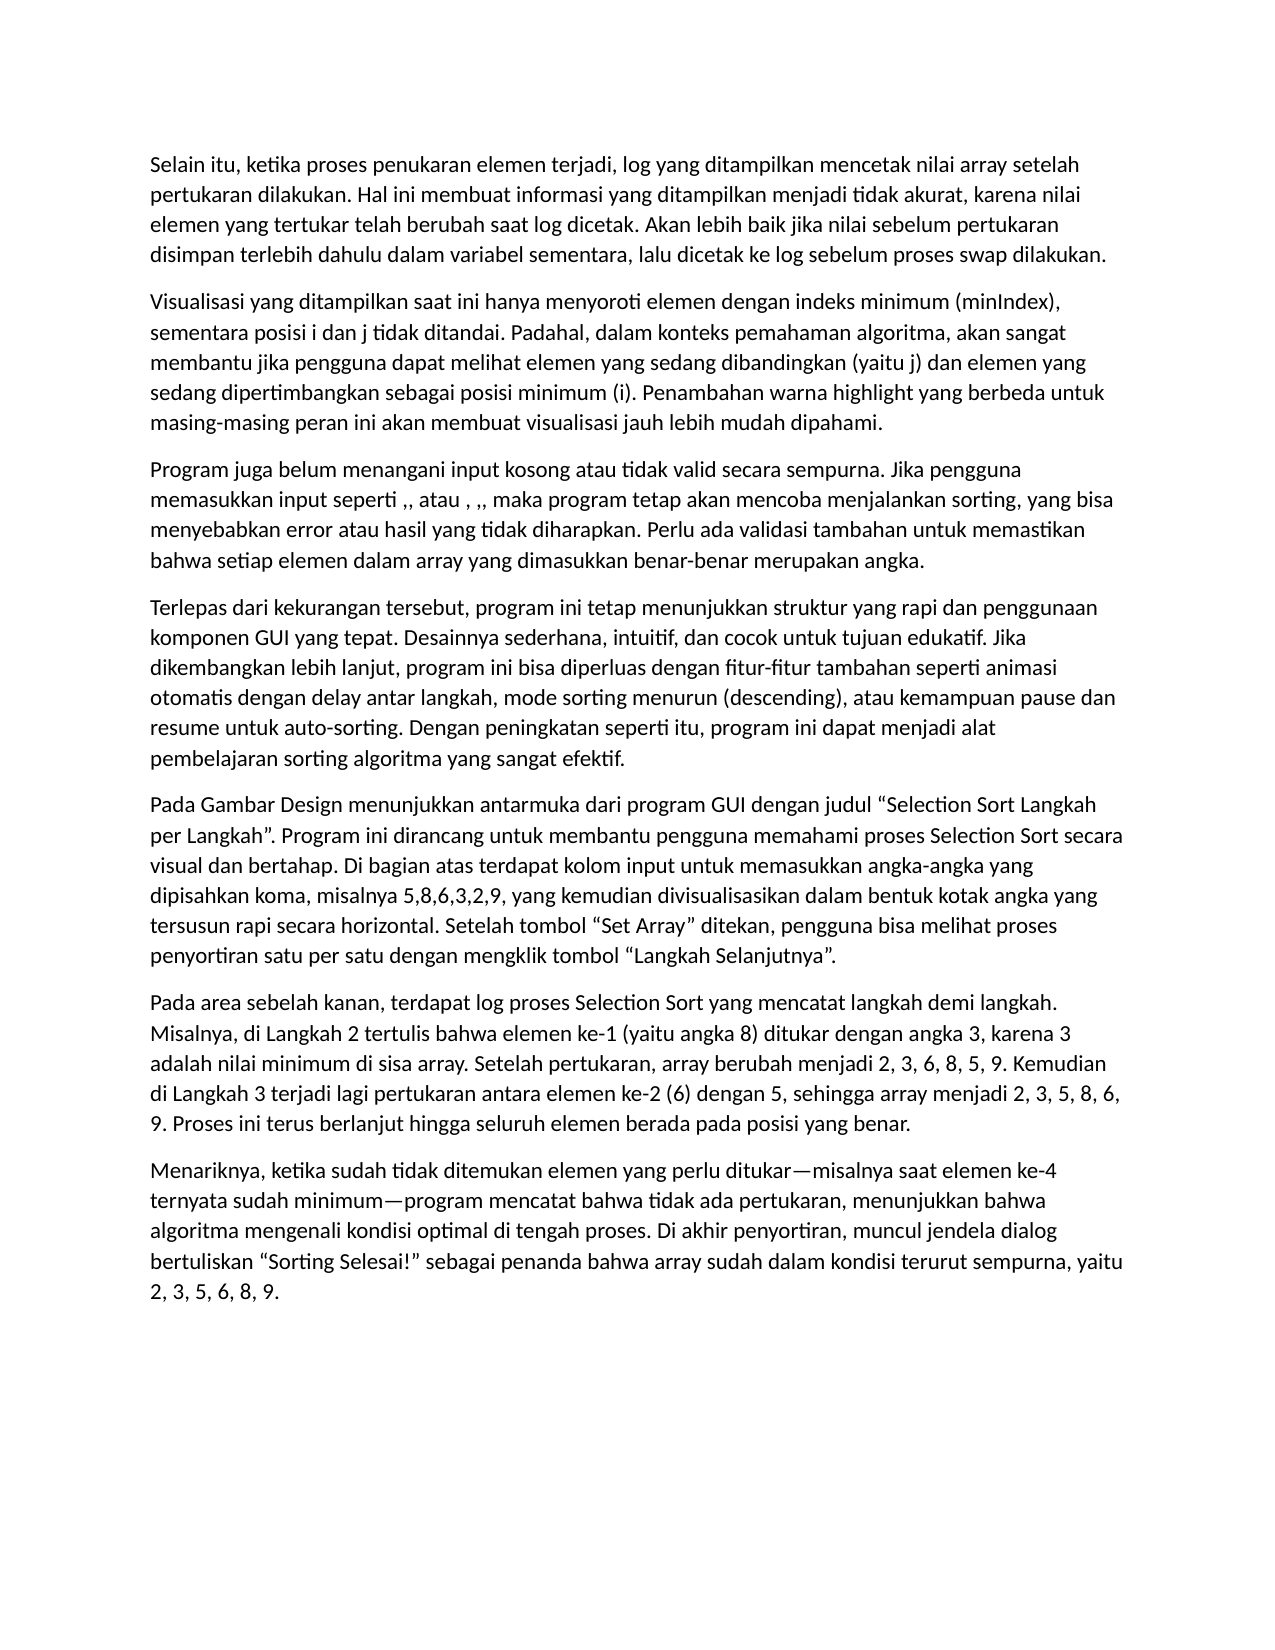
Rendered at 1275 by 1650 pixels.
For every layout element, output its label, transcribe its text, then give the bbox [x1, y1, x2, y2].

text Menariknya, ketika sudah tidak ditemukan elemen yang perlu ditukar—misalnya saat elemen ke-4 ternyata sudah minimum—program mencatat bahwa tidak ada pertukaran, menunjukkan bahwa algoritma mengenali kondisi optimal di tengah proses. Di akhir penyortiran, muncul jendela dialog bertuliskan “Sorting Selesai!” sebagai penanda bahwa array sudah dalam kondisi terurut sempurna, yaitu 2, 3, 5, 6, 8, 9. [150, 1156, 1125, 1305]
text Visualisasi yang ditampilkan saat ini hanya menyoroti elemen dengan indeks minimum (minIndex), sementara posisi i dan j tidak ditandai. Padahal, dalam konteks pemahaman algoritma, akan sangat membantu jika pengguna dapat melihat elemen yang sedang dibandingkan (yaitu j) dan elemen yang sedang dipertimbangkan sebagai posisi minimum (i). Penambahan warna highlight yang berbeda untuk masing-masing peran ini akan membuat visualisasi jauh lebih mudah dipahami. [150, 287, 1125, 436]
text Pada area sebelah kanan, terdapat log proses Selection Sort yang mencatat langkah demi langkah. Misalnya, di Langkah 2 tertulis bahwa elemen ke-1 (yaitu angka 8) ditukar dengan angka 3, karena 3 adalah nilai minimum di sisa array. Setelah pertukaran, array berubah menjadi 2, 3, 6, 8, 5, 9. Kemudian di Langkah 3 terjadi lagi pertukaran antara elemen ke-2 (6) dengan 5, sehingga array menjadi 2, 3, 5, 8, 6, 9. Proses ini terus berlanjut hingga seluruh elemen berada pada posisi yang benar. [150, 988, 1125, 1137]
text Pada Gambar Design menunjukkan antarmuka dari program GUI dengan judul “Selection Sort Langkah per Langkah”. Program ini dirancang untuk membantu pengguna memahami proses Selection Sort secara visual dan bertahap. Di bagian atas terdapat kolom input untuk memasukkan angka-angka yang dipisahkan koma, misalnya 5,8,6,3,2,9, yang kemudian divisualisasikan dalam bentuk kotak angka yang tersusun rapi secara horizontal. Setelah tombol “Set Array” ditekan, pengguna bisa melihat proses penyortiran satu per satu dengan mengklik tombol “Langkah Selanjutnya”. [150, 791, 1125, 970]
text Program juga belum menangani input kosong atau tidak valid secara sempurna. Jika pengguna memasukkan input seperti ,, atau , ,, maka program tetap akan mencoba menjalankan sorting, yang bisa menyebabkan error atau hasil yang tidak diharapkan. Perlu ada validasi tambahan untuk memastikan bahwa setiap elemen dalam array yang dimasukkan benar-benar merupakan angka. [150, 455, 1125, 574]
text Selain itu, ketika proses penukaran elemen terjadi, log yang ditampilkan mencetak nilai array setelah pertukaran dilakukan. Hal ini membuat informasi yang ditampilkan menjadi tidak akurat, karena nilai elemen yang tertukar telah berubah saat log dicetak. Akan lebih baik jika nilai sebelum pertukaran disimpan terlebih dahulu dalam variabel sementara, lalu dicetak ke log sebelum proses swap dilakukan. [150, 150, 1125, 269]
text Terlepas dari kekurangan tersebut, program ini tetap menunjukkan struktur yang rapi dan penggunaan komponen GUI yang tepat. Desainnya sederhana, intuitif, dan cocok untuk tujuan edukatif. Jika dikembangkan lebih lanjut, program ini bisa diperluas dengan fitur-fitur tambahan seperti animasi otomatis dengan delay antar langkah, mode sorting menurun (descending), atau kemampuan pause dan resume untuk auto-sorting. Dengan peningkatan seperti itu, program ini dapat menjadi alat pembelajaran sorting algoritma yang sangat efektif. [150, 593, 1125, 772]
